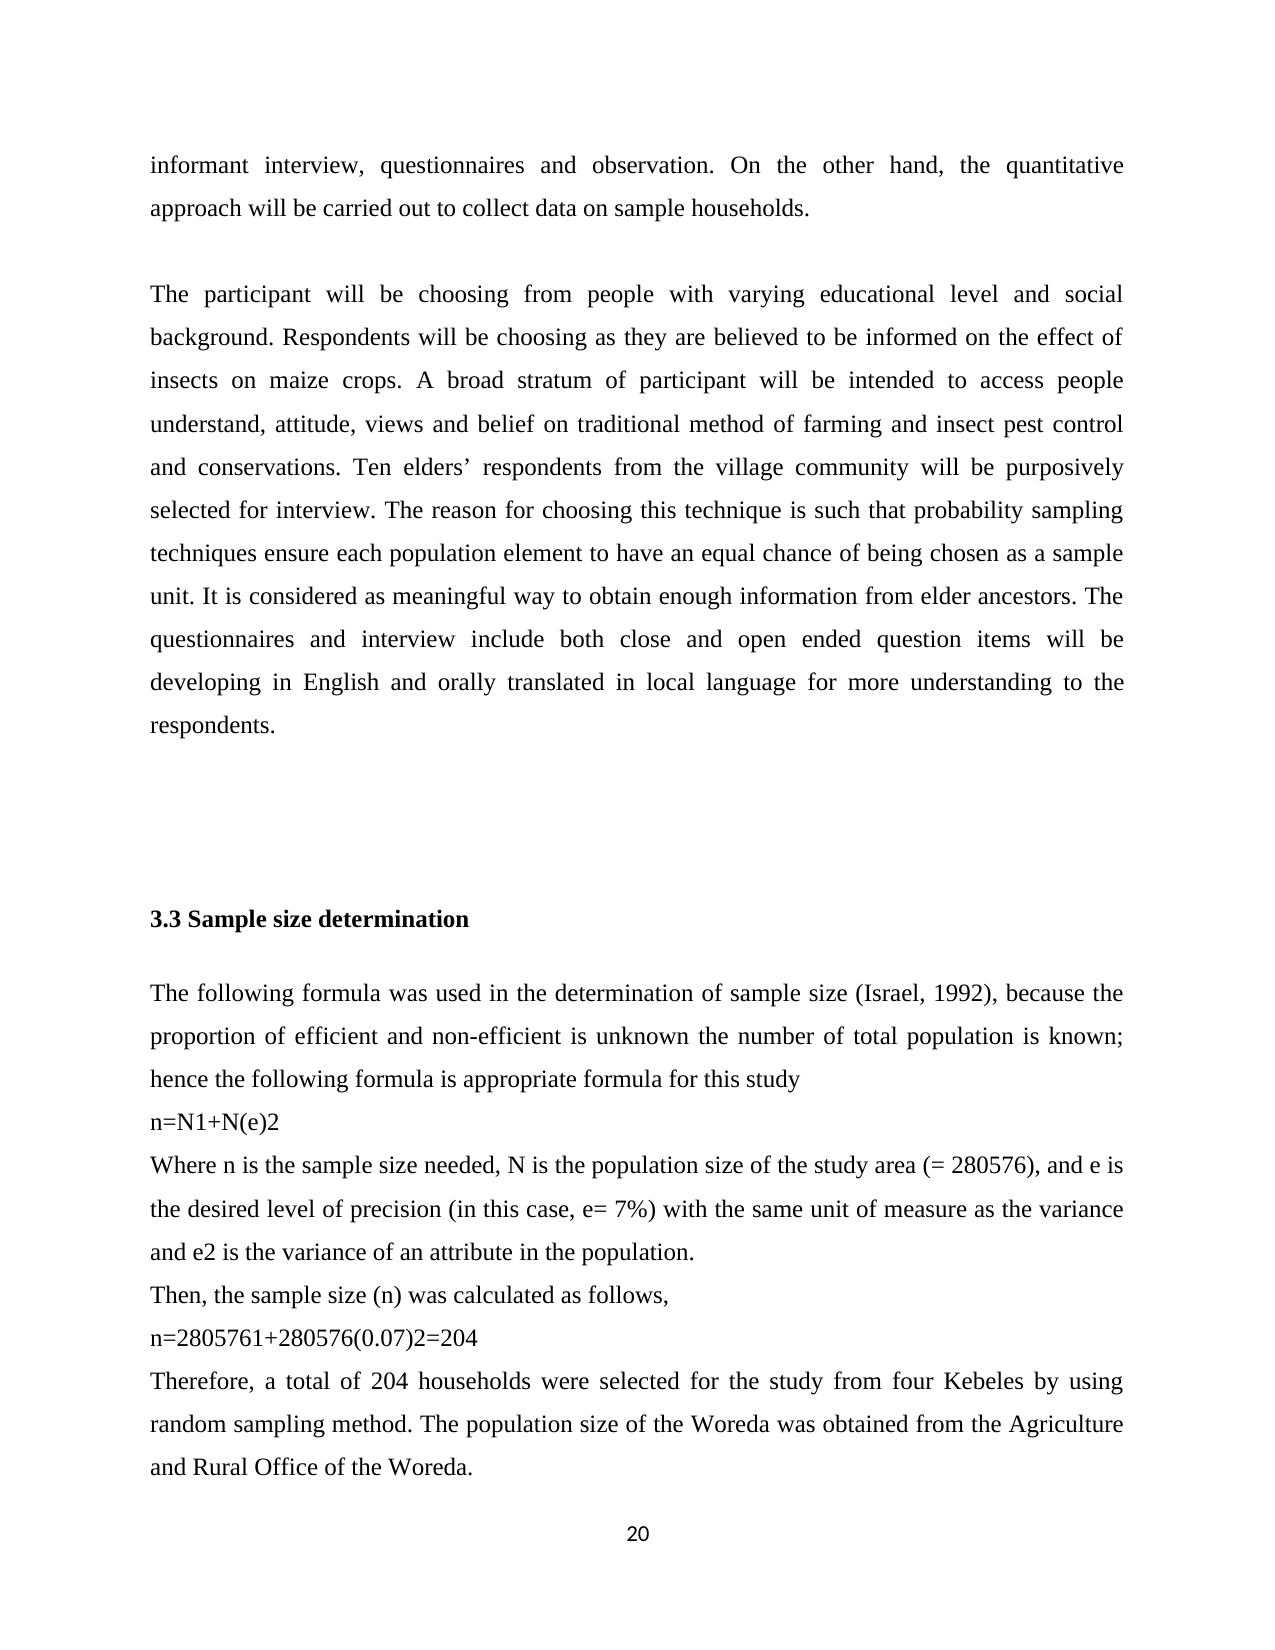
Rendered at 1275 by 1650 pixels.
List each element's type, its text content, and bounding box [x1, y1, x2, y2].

text Therefore, a total of 204 households were selected for the study from four Kebeles by using random sampling method. The population size of the Woreda was obtained from the Agriculture and Rural Office of the Woreda. [150, 1366, 1125, 1481]
text Where n is the sample size needed, N is the population size of the study area (= 280576), and e is the desired level of precision (in this case, e= 7%) with the same unit of measure as the variance and e2 is the variance of an attribute in the population. [150, 1151, 1125, 1266]
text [150, 150, 1125, 222]
text The following formula was used in the determination of sample size (Israel, 1992), because the proportion of efficient and non-efficient is unknown the number of total population is known; hence the following formula is appropriate formula for this study [150, 978, 1125, 1093]
text n=2805761+280576(0.07)2=204 [150, 1323, 1125, 1352]
subtitle 3.3 Sample size determination [150, 904, 1125, 933]
text The participant will be choosing from people with varying educational level and social background. Respondents will be choosing as they are believed to be informed on the effect of insects on maize crops. A broad stratum of participant will be intended to access people understand, attitude, views and belief on traditional method of farming and insect pest control and conservations. Ten elders’ respondents from the village community will be purposively selected for interview. The reason for choosing this technique is such that probability sampling techniques ensure each population element to have an equal chance of being chosen as a sample unit. It is considered as meaningful way to obtain enough information from elder ancestors. The questionnaires and interview include both close and open ended question items will be developing in English and orally translated in local language for more understanding to the respondents. [150, 279, 1125, 739]
text n=N1+N(e)2 [150, 1107, 1125, 1136]
text Then, the sample size (n) was calculated as follows, [150, 1280, 1125, 1309]
